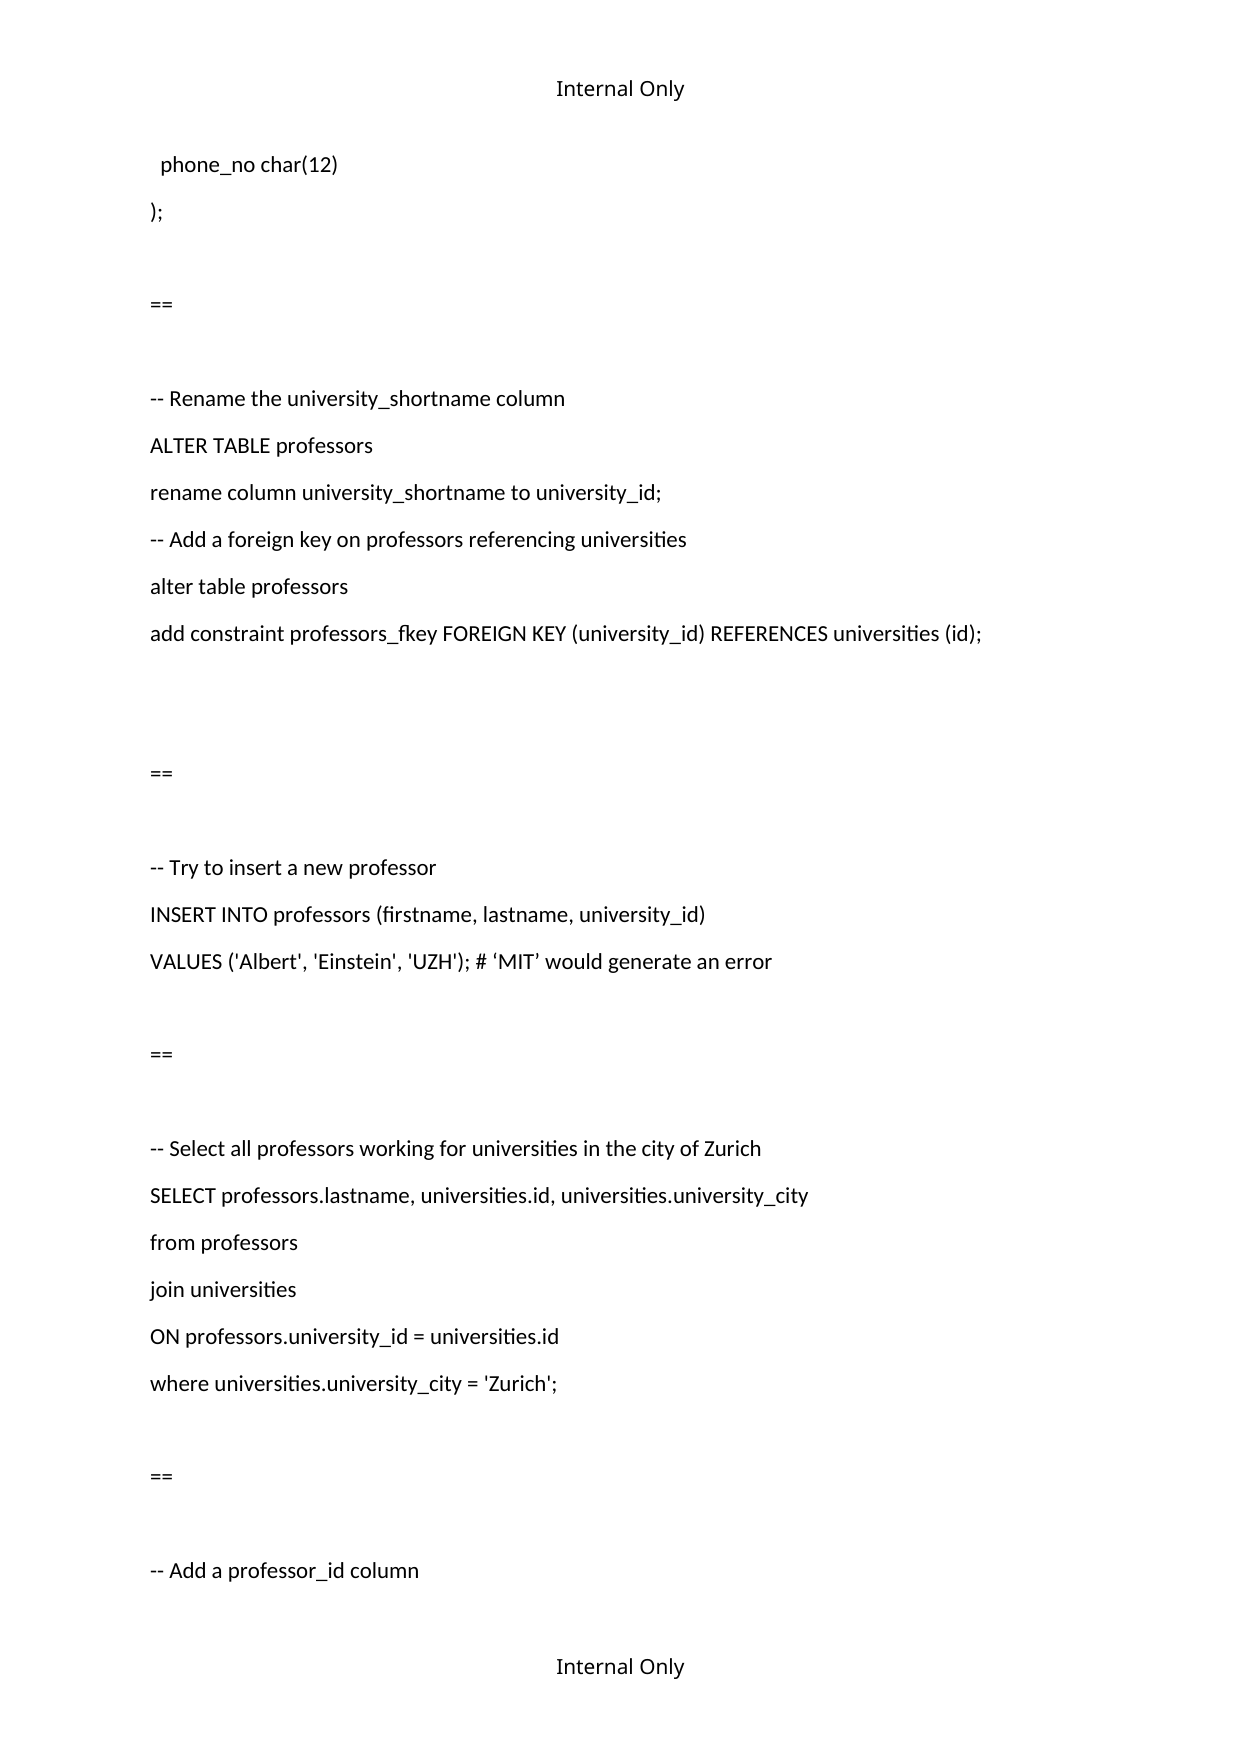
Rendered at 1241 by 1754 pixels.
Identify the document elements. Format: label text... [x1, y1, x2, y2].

text ON professors.university_id = universities.id [150, 1322, 1090, 1350]
text phone_no char(12) [150, 150, 1090, 178]
text -- Rename the university_shortname column [150, 384, 1090, 412]
text alter table professors [150, 572, 1090, 600]
text SELECT professors.lastname, universities.id, universities.university_city [150, 1181, 1090, 1209]
text where universities.university_city = 'Zurich'; [150, 1369, 1090, 1397]
text == [150, 1041, 1090, 1069]
text == [150, 291, 1090, 319]
text rename column university_shortname to university_id; [150, 478, 1090, 506]
text == [150, 1462, 1090, 1491]
text -- Add a professor_id column [150, 1556, 1090, 1584]
text -- Add a foreign key on professors referencing universities [150, 525, 1090, 553]
text from professors [150, 1228, 1090, 1256]
text join universities [150, 1275, 1090, 1303]
text INSERT INTO professors (firstname, lastname, university_id) [150, 900, 1090, 928]
text -- Try to insert a new professor [150, 853, 1090, 881]
text -- Select all professors working for universities in the city of Zurich [150, 1134, 1090, 1162]
text ALTER TABLE professors [150, 431, 1090, 459]
text == [150, 759, 1090, 787]
text add constraint professors_fkey FOREIGN KEY (university_id) REFERENCES universities (id); [150, 619, 1090, 647]
text ); [150, 197, 1090, 225]
text VALUES ('Albert', 'Einstein', 'UZH'); # ‘MIT’ would generate an error [150, 947, 1090, 975]
